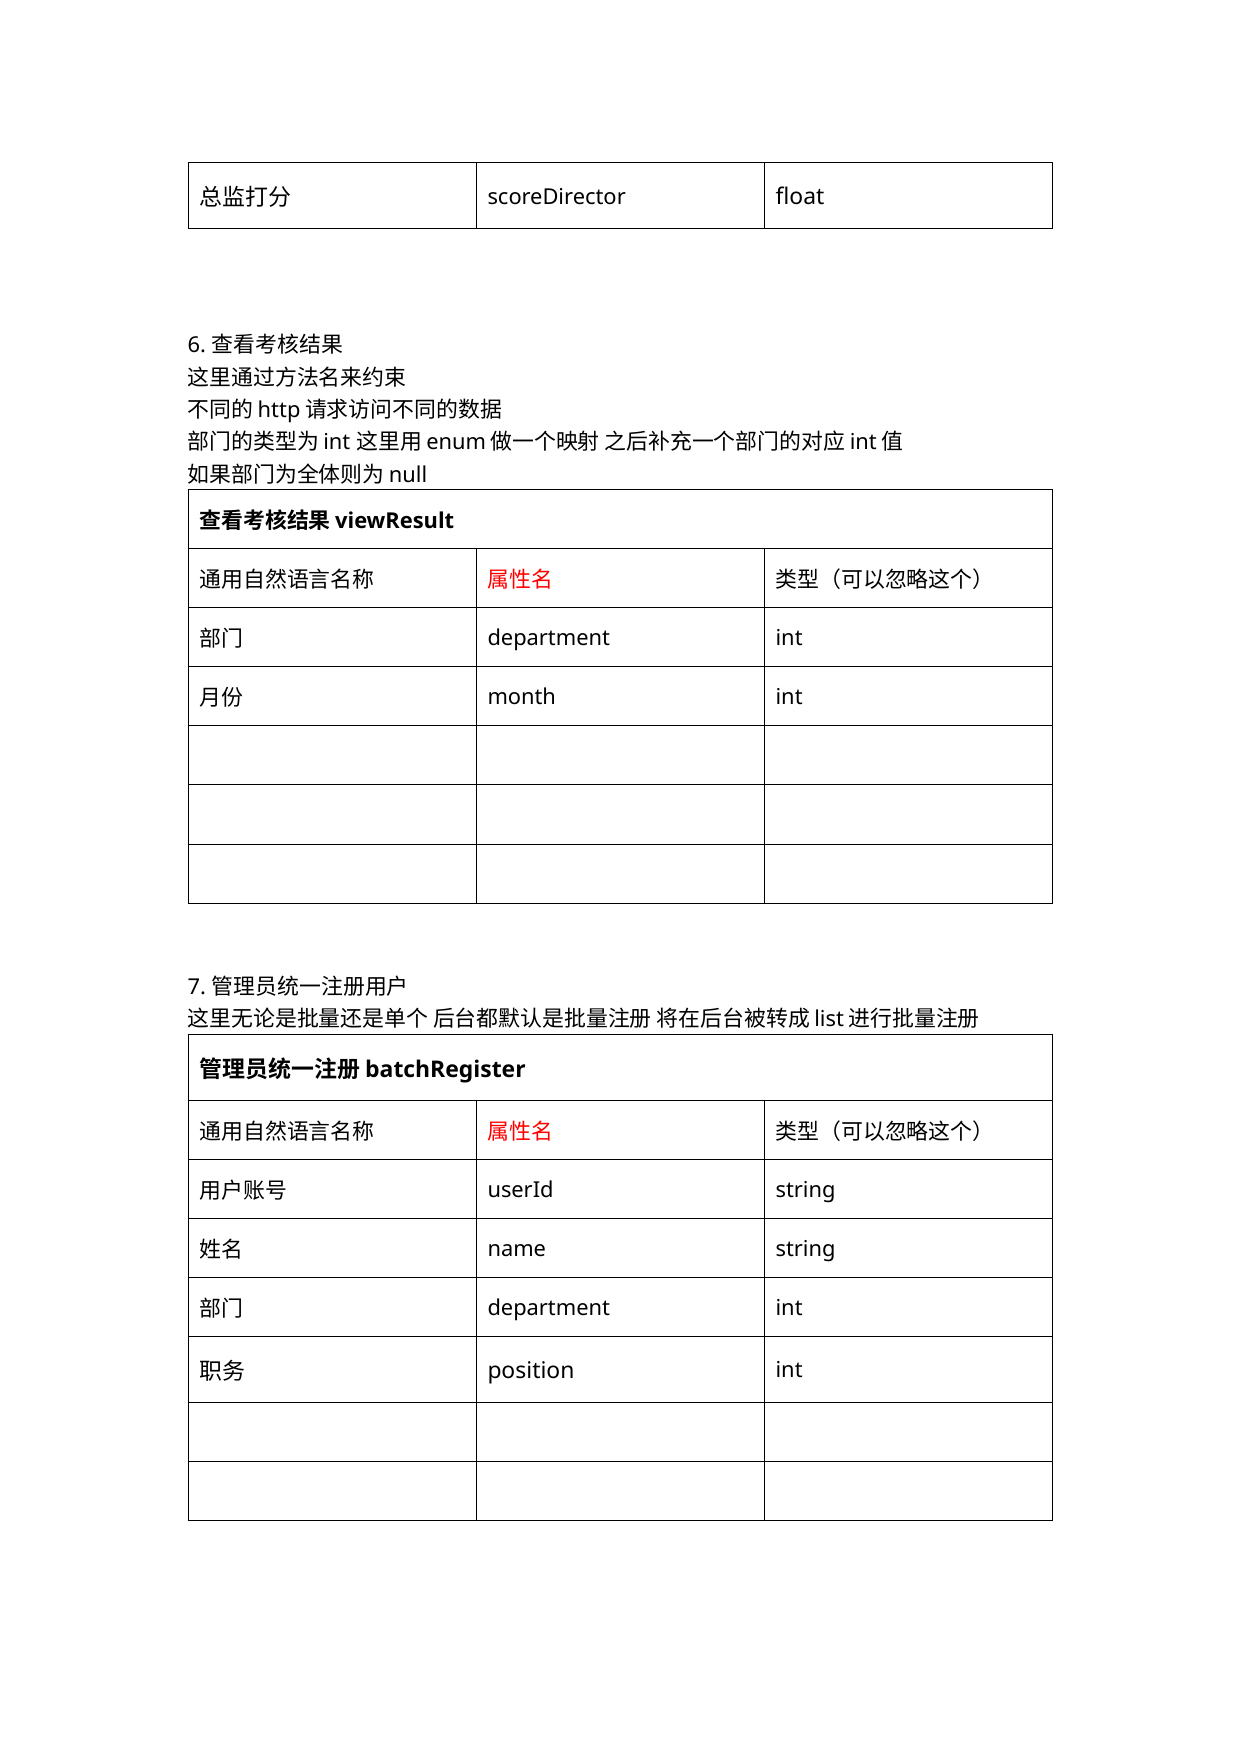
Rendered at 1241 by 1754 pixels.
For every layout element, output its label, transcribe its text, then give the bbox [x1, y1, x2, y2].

table_cell month [477, 667, 764, 725]
table_cell 姓名 [189, 1219, 476, 1277]
table_cell string [765, 1219, 1052, 1277]
table_cell 用户账号 [189, 1160, 476, 1218]
table_cell name [477, 1219, 764, 1277]
table_cell int [765, 667, 1052, 725]
table_cell [189, 726, 476, 784]
table_cell [765, 1403, 1052, 1461]
table_cell position [477, 1337, 764, 1402]
text 不同的http请求访问不同的数据 [187, 392, 1053, 424]
table_cell int [765, 1337, 1052, 1402]
table_cell 属性名 [477, 549, 764, 607]
text 如果部门为全体则为null [187, 457, 1053, 489]
text 这里无论是批量还是单个 后台都默认是批量注册 将在后台被转成list进行批量注册 [187, 1001, 1053, 1033]
table_cell [189, 1403, 476, 1461]
table_cell [477, 1403, 764, 1461]
table_cell [189, 785, 476, 843]
text 7. 管理员统一注册用户 [187, 968, 1053, 1001]
table_cell userId [477, 1160, 764, 1218]
table_cell 总监打分 [189, 163, 476, 228]
table_cell float [765, 163, 1052, 228]
table_cell int [765, 608, 1052, 666]
table_cell string [765, 1160, 1052, 1218]
table_cell [765, 1462, 1052, 1520]
table_cell department [477, 1278, 764, 1336]
table_cell [189, 845, 476, 902]
table_cell 职务 [189, 1337, 476, 1402]
table_cell 通用自然语言名称 [189, 549, 476, 607]
table_cell 部门 [189, 608, 476, 666]
table_cell [765, 845, 1052, 902]
text 这里通过方法名来约束 [187, 359, 1053, 392]
table_cell [477, 845, 764, 902]
table_cell department [477, 608, 764, 666]
table_cell [765, 726, 1052, 784]
table_cell [189, 1462, 476, 1520]
table_header 管理员统一注册 batchRegister [189, 1035, 1052, 1099]
table_cell int [765, 1278, 1052, 1336]
table_cell [477, 785, 764, 843]
table_cell [765, 785, 1052, 843]
text 6. 查看考核结果 [187, 327, 1053, 359]
table_cell 月份 [189, 667, 476, 725]
table_cell [477, 726, 764, 784]
table_cell 类型（可以忽略这个） [765, 549, 1052, 607]
table_header 查看考核结果viewResult [189, 490, 1052, 548]
table_cell scoreDirector [477, 163, 764, 228]
table_cell 部门 [189, 1278, 476, 1336]
table_cell 通用自然语言名称 [189, 1101, 476, 1159]
table_cell 类型（可以忽略这个） [765, 1101, 1052, 1159]
text 部门的类型为int 这里用enum做一个映射 之后补充一个部门的对应int值 [187, 424, 1053, 457]
table_cell 属性名 [477, 1101, 764, 1159]
table_cell [477, 1462, 764, 1520]
